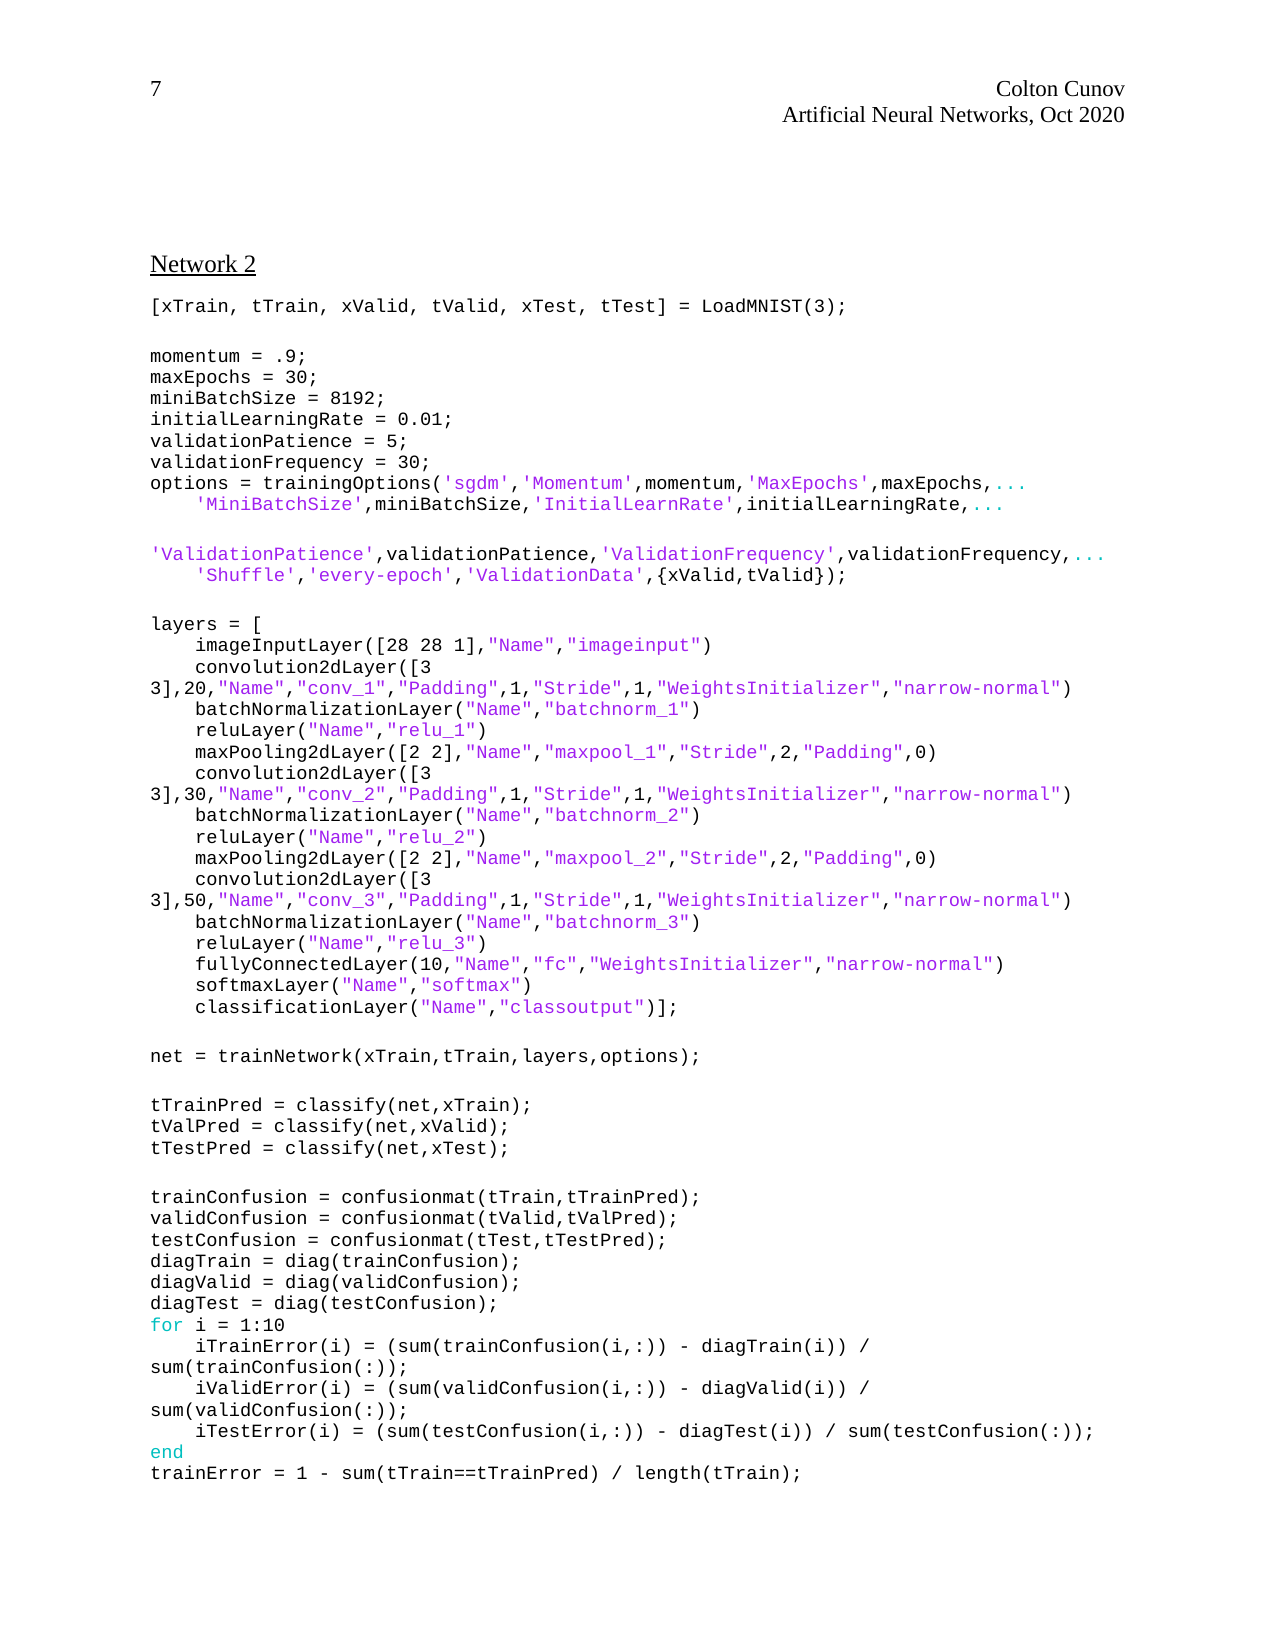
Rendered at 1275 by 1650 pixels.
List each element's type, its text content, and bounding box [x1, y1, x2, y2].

text tValPred = classify(net,xValid); [150, 1117, 1125, 1138]
text layers = [ [150, 615, 1125, 636]
text reluLayer("Name","relu_1") [150, 721, 1125, 742]
text maxPooling2dLayer([2 2],"Name","maxpool_2","Stride",2,"Padding",0) [150, 849, 1125, 870]
text 'ValidationPatience',validationPatience,'ValidationFrequency',validationFrequency,... [150, 516, 1125, 566]
text diagTrain = diag(trainConfusion); [150, 1252, 1125, 1273]
text [xTrain, tTrain, xValid, tValid, xTest, tTest] = LoadMNIST(3); [150, 297, 1125, 318]
text iValidError(i) = (sum(validConfusion(i,:)) - diagValid(i)) / sum(validConfusion(:)); [150, 1379, 1125, 1422]
text validationFrequency = 30; [150, 453, 1125, 474]
text imageInputLayer([28 28 1],"Name","imageinput") [150, 636, 1125, 657]
text validationPatience = 5; [150, 431, 1125, 453]
text 'MiniBatchSize',miniBatchSize,'InitialLearnRate',initialLearningRate,... [150, 495, 1125, 516]
text convolution2dLayer([3 3],50,"Name","conv_3","Padding",1,"Stride",1,"WeightsInitializer","narrow-normal") [150, 870, 1125, 912]
text maxEpochs = 30; [150, 368, 1125, 389]
text softmaxLayer("Name","softmax") [150, 976, 1125, 997]
text Network 2 [150, 249, 1125, 278]
text reluLayer("Name","relu_3") [150, 934, 1125, 955]
text batchNormalizationLayer("Name","batchnorm_3") [150, 912, 1125, 934]
text diagTest = diag(testConfusion); [150, 1294, 1125, 1315]
text tTrainPred = classify(net,xTrain); [150, 1096, 1125, 1117]
text reluLayer("Name","relu_2") [150, 827, 1125, 849]
text fullyConnectedLayer(10,"Name","fc","WeightsInitializer","narrow-normal") [150, 955, 1125, 976]
text for i = 1:10 [150, 1315, 1125, 1337]
text convolution2dLayer([3 3],30,"Name","conv_2","Padding",1,"Stride",1,"WeightsInitializer","narrow-normal") [150, 764, 1125, 806]
text batchNormalizationLayer("Name","batchnorm_2") [150, 806, 1125, 827]
text trainConfusion = confusionmat(tTrain,tTrainPred); [150, 1188, 1125, 1209]
text classificationLayer("Name","classoutput")]; [150, 997, 1125, 1019]
text trainError = 1 - sum(tTrain==tTrainPred) / length(tTrain); [150, 1464, 1125, 1485]
text net = trainNetwork(xTrain,tTrain,layers,options); [150, 1047, 1125, 1068]
text batchNormalizationLayer("Name","batchnorm_1") [150, 700, 1125, 721]
text initialLearningRate = 0.01; [150, 410, 1125, 431]
text options = trainingOptions('sgdm','Momentum',momentum,'MaxEpochs',maxEpochs,... [150, 474, 1125, 495]
text iTrainError(i) = (sum(trainConfusion(i,:)) - diagTrain(i)) / sum(trainConfusion(:)); [150, 1337, 1125, 1379]
text convolution2dLayer([3 3],20,"Name","conv_1","Padding",1,"Stride",1,"WeightsInitializer","narrow-normal") [150, 657, 1125, 700]
text validConfusion = confusionmat(tValid,tValPred); [150, 1209, 1125, 1230]
text iTestError(i) = (sum(testConfusion(i,:)) - diagTest(i)) / sum(testConfusion(:)); [150, 1422, 1125, 1443]
text diagValid = diag(validConfusion); [150, 1273, 1125, 1294]
text miniBatchSize = 8192; [150, 389, 1125, 410]
text 'Shuffle','every-epoch','ValidationData',{xValid,tValid}); [150, 566, 1125, 587]
text tTestPred = classify(net,xTest); [150, 1138, 1125, 1160]
text testConfusion = confusionmat(tTest,tTestPred); [150, 1230, 1125, 1252]
text end [150, 1443, 1125, 1464]
text momentum = .9; [150, 346, 1125, 368]
text maxPooling2dLayer([2 2],"Name","maxpool_1","Stride",2,"Padding",0) [150, 742, 1125, 764]
